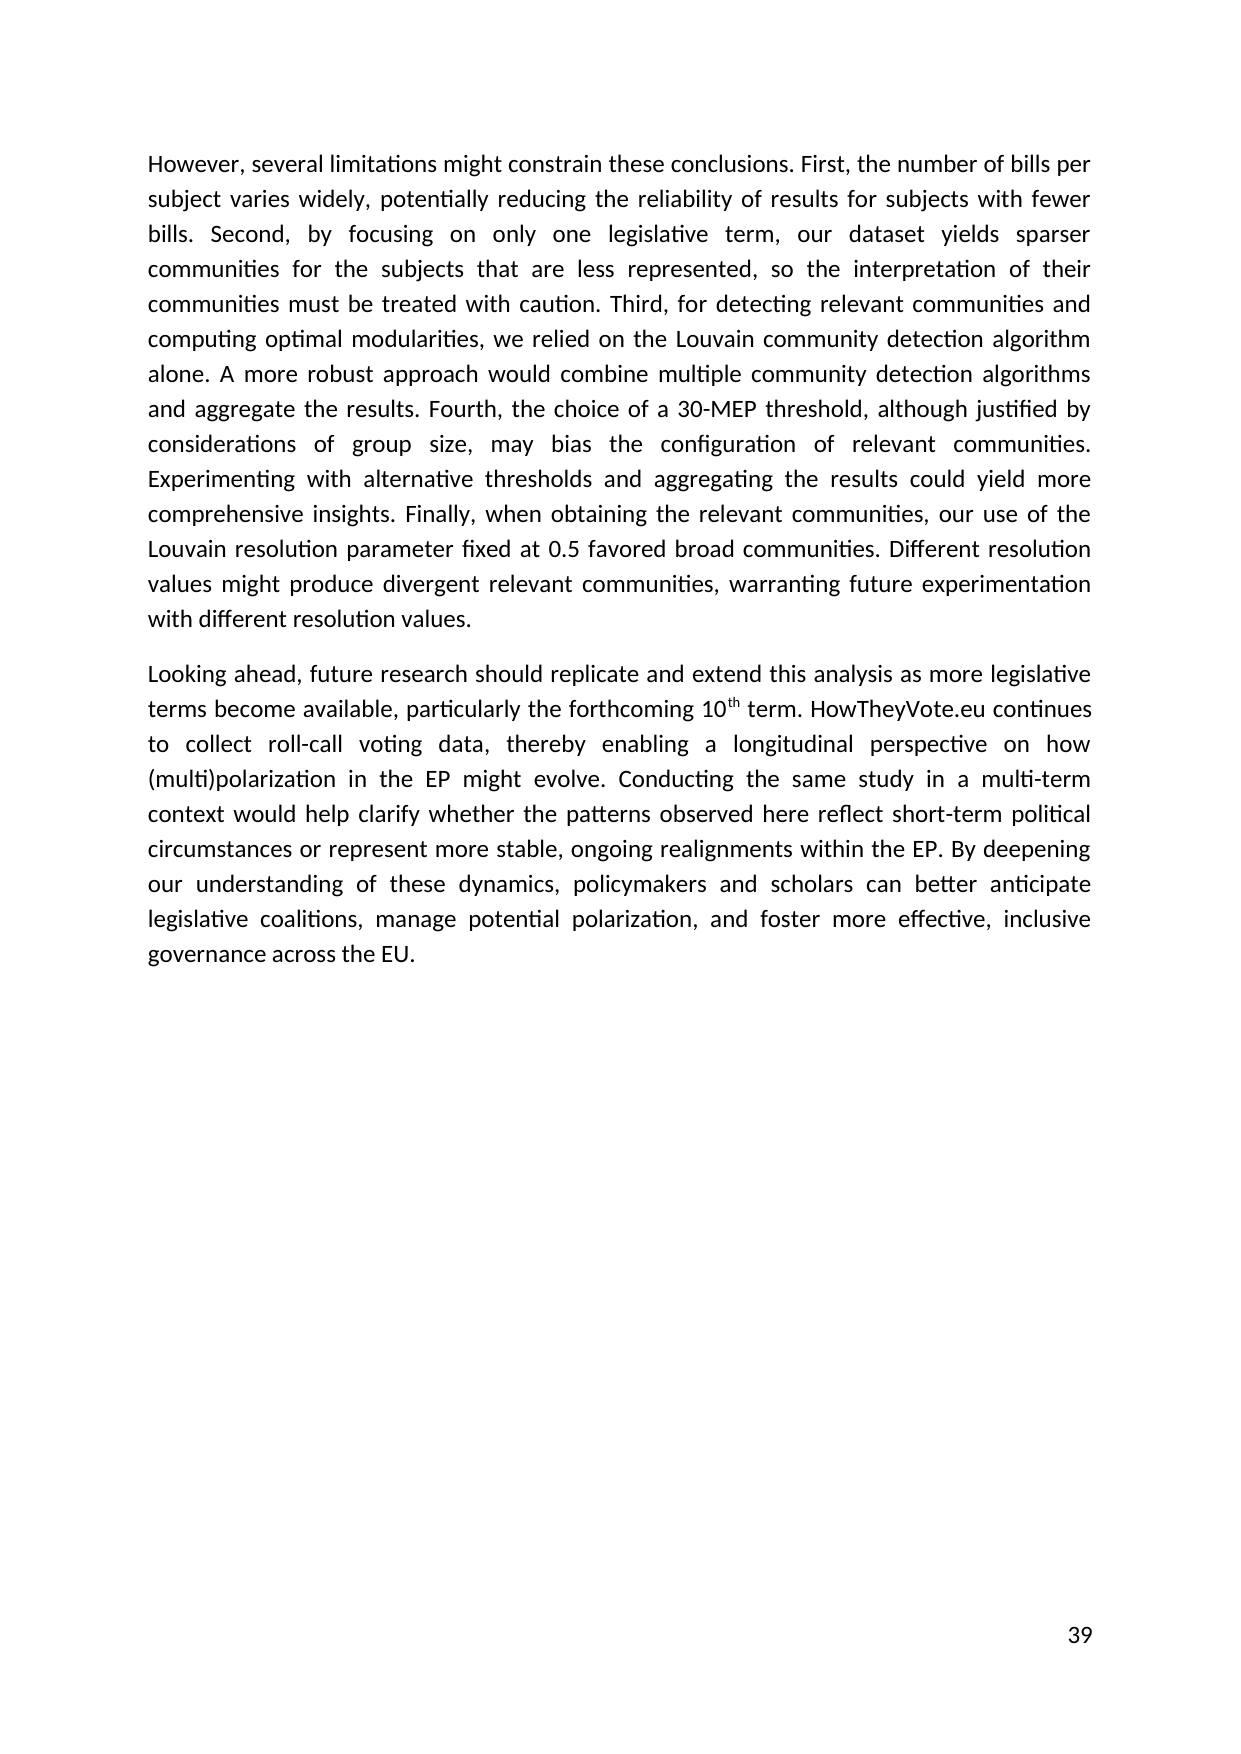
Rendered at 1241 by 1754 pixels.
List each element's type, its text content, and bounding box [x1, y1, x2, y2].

text Looking ahead, future research should replicate and extend this analysis as more legislative terms become available, particularly the forthcoming 10th term. HowTheyVote.eu continues to collect roll-call voting data, thereby enabling a longitudinal perspective on how (multi)polarization in the EP might evolve. Conducting the same study in a multi-term context would help clarify whether the patterns observed here reflect short-term political circumstances or represent more stable, ongoing realignments within the EP. By deepening our understanding of these dynamics, policymakers and scholars can better anticipate legislative coalitions, manage potential polarization, and foster more effective, inclusive governance across the EU. [148, 658, 1092, 969]
text However, several limitations might constrain these conclusions. First, the number of bills per subject varies widely, potentially reducing the reliability of results for subjects with fewer bills. Second, by focusing on only one legislative term, our dataset yields sparser communities for the subjects that are less represented, so the interpretation of their communities must be treated with caution. Third, for detecting relevant communities and computing optimal modularities, we relied on the Louvain community detection algorithm alone. A more robust approach would combine multiple community detection algorithms and aggregate the results. Fourth, the choice of a 30-MEP threshold, although justified by considerations of group size, may bias the configuration of relevant communities. Experimenting with alternative thresholds and aggregating the results could yield more comprehensive insights. Finally, when obtaining the relevant communities, our use of the Louvain resolution parameter fixed at 0.5 favored broad communities. Different resolution values might produce divergent relevant communities, warranting future experimentation with different resolution values. [148, 148, 1092, 633]
